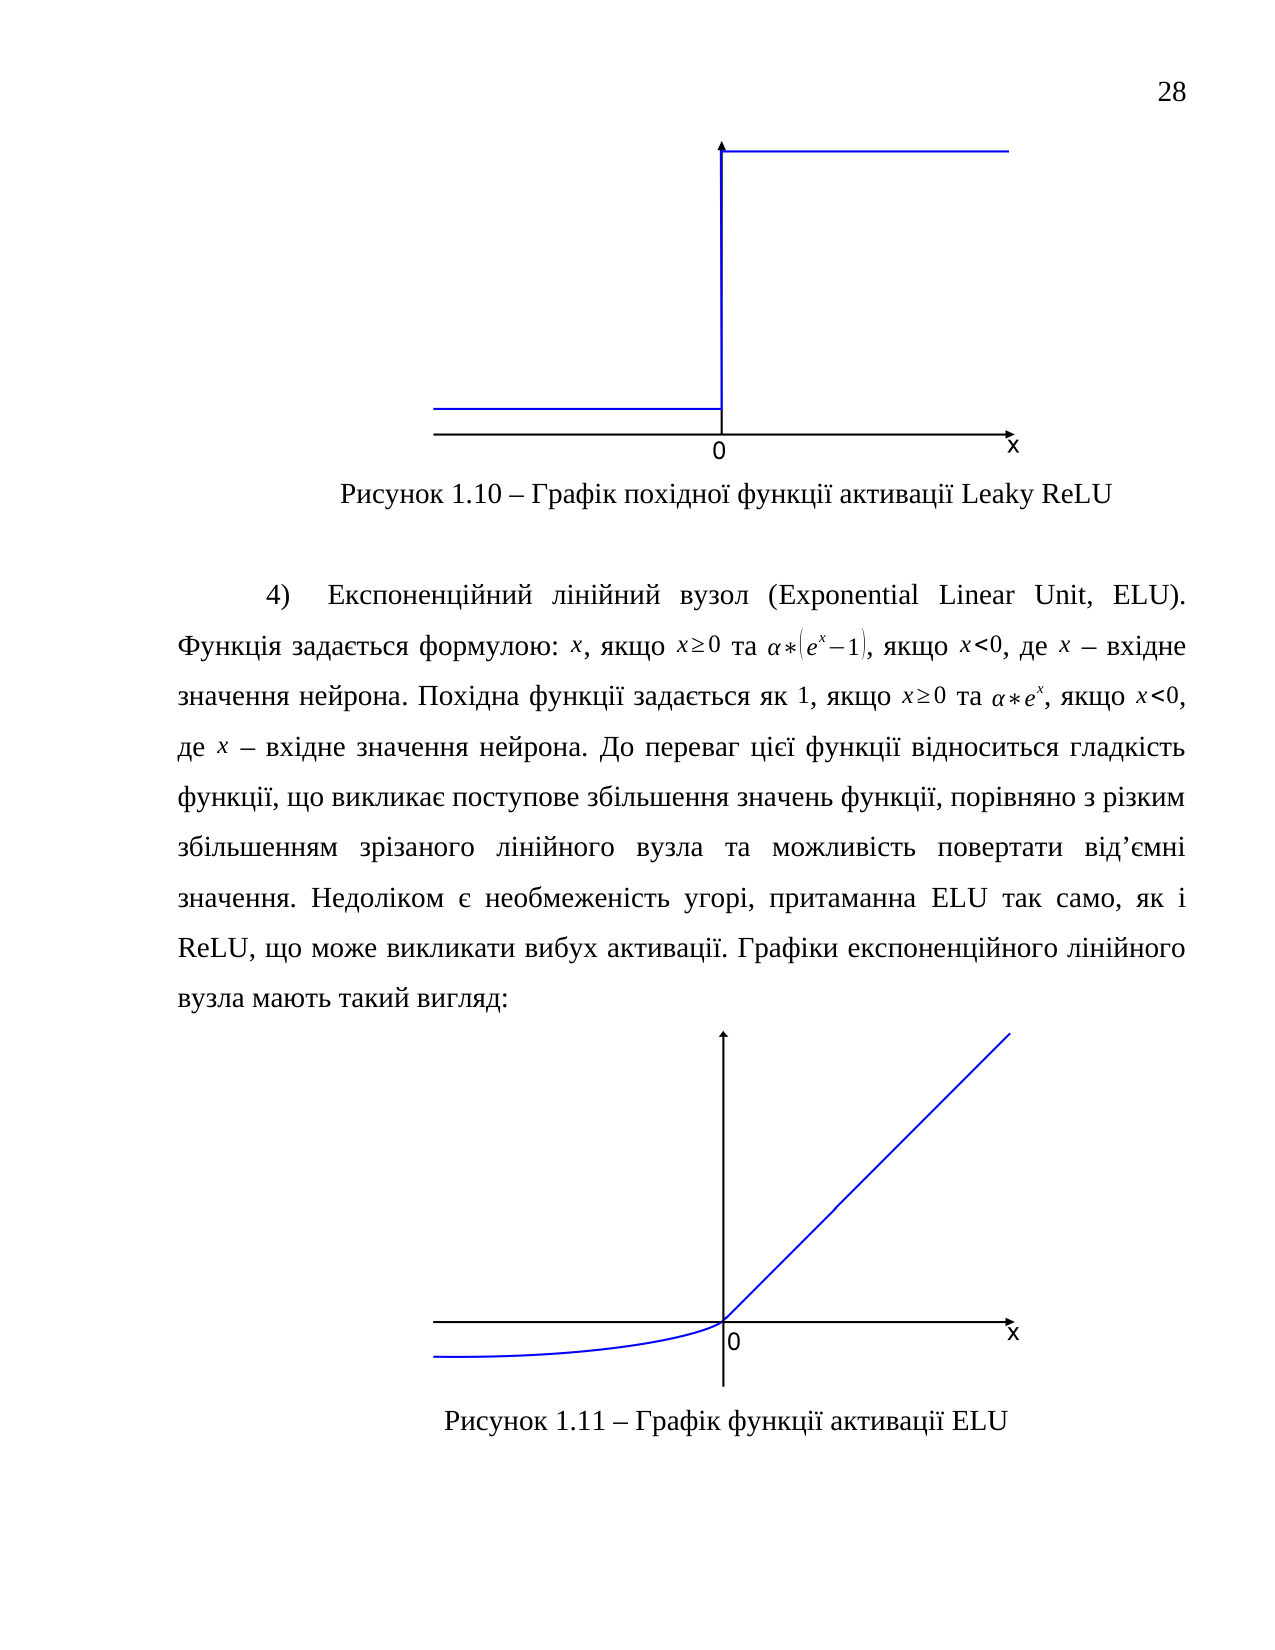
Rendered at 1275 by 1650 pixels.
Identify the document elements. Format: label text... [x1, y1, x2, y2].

list Рисунок 1.11 – Графік функції активації ELU [177, 1403, 1186, 1437]
list Експоненційний лінійний вузол (Exponential Linear Unit, ELU). Функція задається формулою: , якщо та , якщо , де – вхідне значення нейрона. Похідна функції задається як , якщо та , якщо , де – вхідне значення нейрона. До переваг цієї функції відноситься гладкість функції, що викликає поступове збільшення значень функції, порівняно з різким збільшенням зрізаного лінійного вузла та можливість повертати від’ємні значення. Недоліком є необмеженість угорі, притаманна ELU так само, як і ReLU, що може викликати вибух активації. Графіки експоненційного лінійного вузла мають такий вигляд: [177, 577, 1186, 1014]
list Рисунок 1.10 – Графік похідної функції активації Leaky ReLU [177, 476, 1186, 510]
picture [433, 141, 1019, 460]
picture [433, 1030, 1020, 1387]
